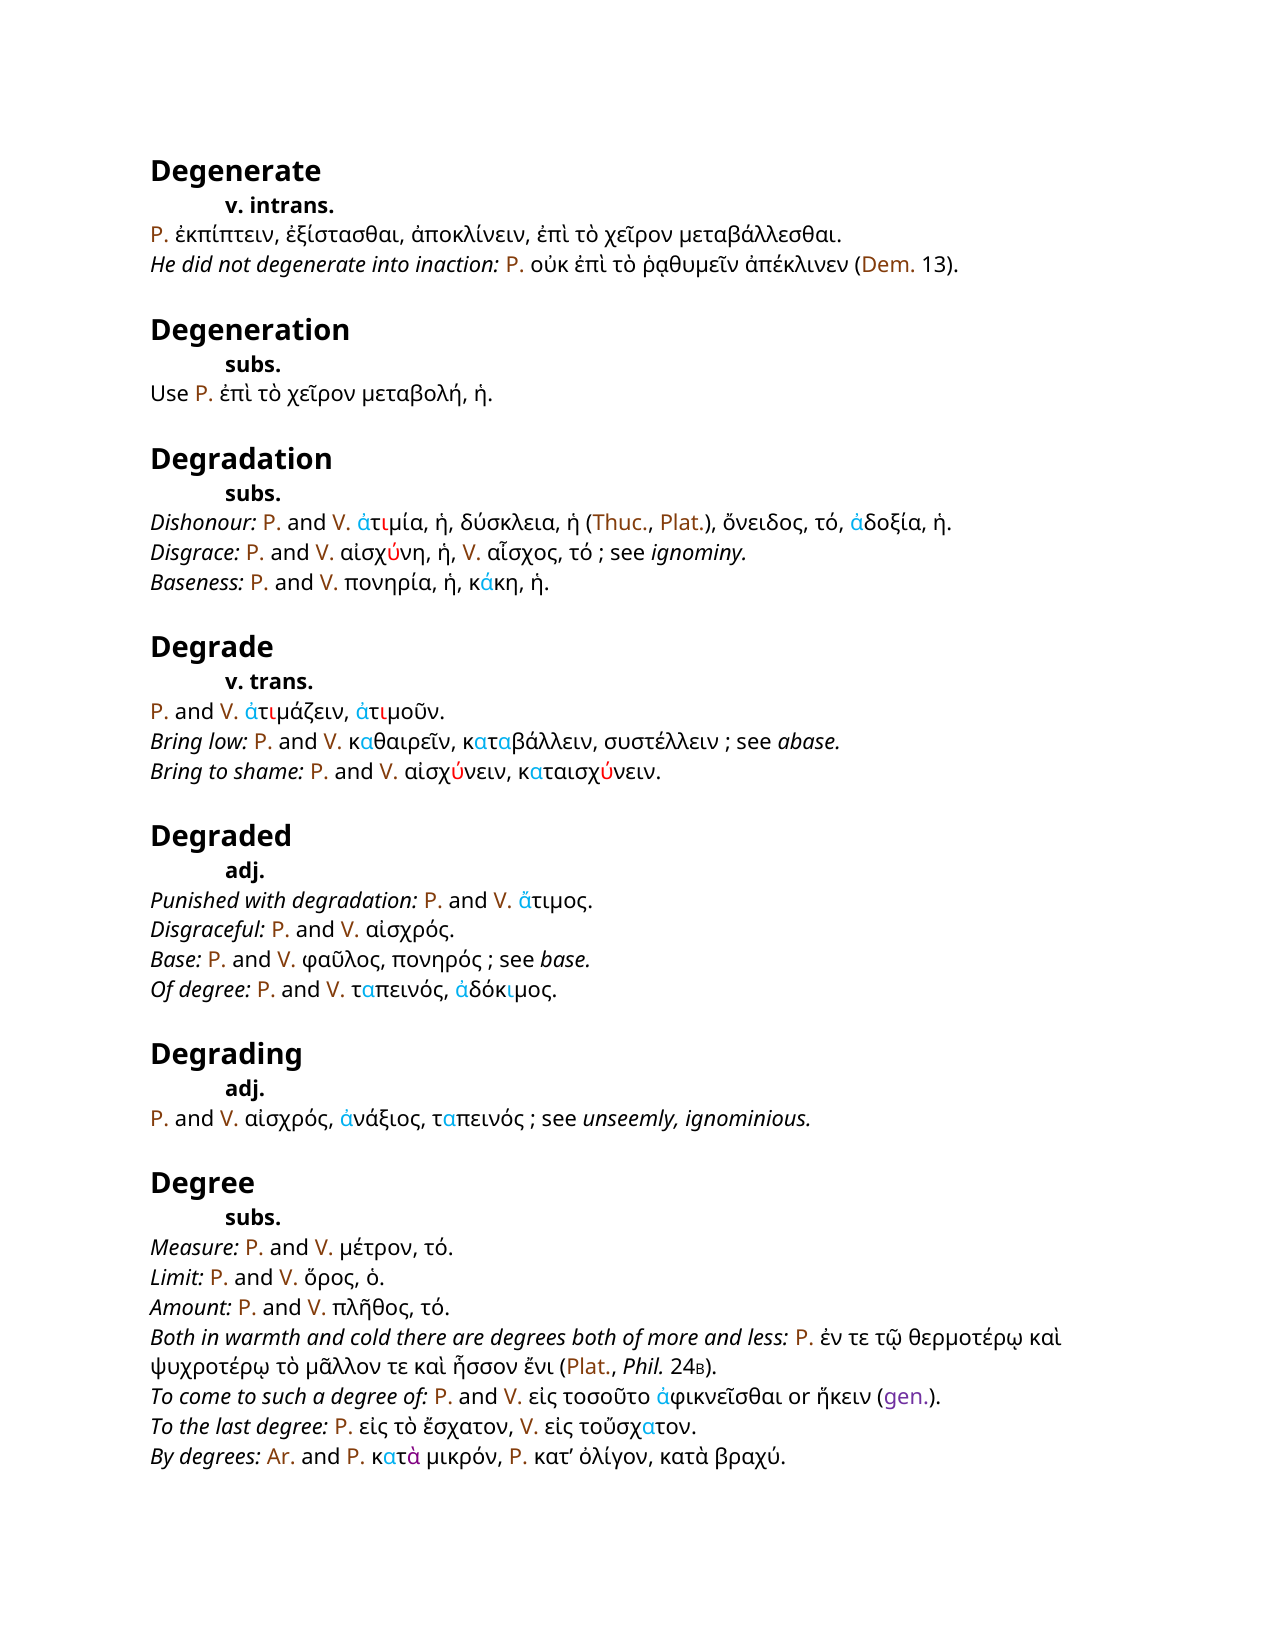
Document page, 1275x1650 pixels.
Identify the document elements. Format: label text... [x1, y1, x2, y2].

text Degeneration subs. [150, 309, 1125, 378]
text Degree subs. [150, 1163, 1125, 1232]
text P. and V. ἀτιμάζειν, ἀτιμοῦν. [150, 696, 1125, 726]
text Disgraceful: P. and V. αἰσχρός. [150, 914, 1125, 944]
text Degenerate v. intrans. [150, 150, 1125, 219]
text Measure: P. and V. μέτρον, τό. [150, 1232, 1125, 1262]
text P. and V. αἰσχρός, ἀνάξιος, ταπεινός ; see unseemly, ignominious. [150, 1103, 1125, 1133]
text Punished with degradation: P. and V. ἄτιμος. [150, 885, 1125, 914]
text Use P. ἐπὶ τὸ χεῖρον μεταβολή, ἡ. [150, 378, 1125, 408]
text P. ἐκπίπτειν, ἐξίστασθαι, ἀποκλίνειν, ἐπὶ τὸ χεῖρον μεταβάλλεσθαι. [150, 219, 1125, 249]
text Degrade v. trans. [150, 627, 1125, 696]
text Amount: P. and V. πλῆθος, τό. [150, 1292, 1125, 1322]
text Bring to shame: P. and V. αἰσχύνειν, καταισχύνειν. [150, 756, 1125, 785]
text Dishonour: P. and V. ἀτιμία, ἡ, δύσκλεια, ἡ (Thuc., Plat.), ὄνειδος, τό, ἀδοξία, ἡ. [150, 507, 1125, 537]
text Degraded adj. [150, 815, 1125, 885]
text Bring low: P. and V. καθαιρεῖν, καταβάλλειν, συστέλλειν ; see abase. [150, 726, 1125, 756]
text Limit: P. and V. ὅρος, ὁ. [150, 1262, 1125, 1292]
text Base: P. and V. φαῦλος, πονηρός ; see base. [150, 944, 1125, 974]
text Degradation subs. [150, 438, 1125, 507]
text By degrees: Ar. and P. κατὰ μικρόν, P. κατʼ ὀλίγον, κατὰ βραχύ. [150, 1441, 1125, 1471]
text To the last degree: P. εἰς τὸ ἔσχατον, V. εἰς τοὔσχατον. [150, 1411, 1125, 1441]
text Both in warmth and cold there are degrees both of more and less: P. ἐν τε τῷ θερμοτέρῳ καὶ ψυχροτέρῳ τὸ μᾶλλον τε καὶ ἧσσον ἔνι (Plat., Phil. 24B). [150, 1322, 1125, 1381]
text Disgrace: P. and V. αἰσχύνη, ἡ, V. αἶσχος, τό ; see ignominy. [150, 537, 1125, 567]
text Baseness: P. and V. πονηρία, ἡ, κάκη, ἡ. [150, 567, 1125, 597]
text Of degree: P. and V. ταπεινός, ἀδόκιμος. [150, 974, 1125, 1004]
text Degrading adj. [150, 1034, 1125, 1103]
text To come to such a degree of: P. and V. εἰς τοσοῦτο ἀφικνεῖσθαι or ἥκειν (gen.). [150, 1381, 1125, 1411]
text He did not degenerate into inaction: P. οὐκ ἐπὶ τὸ ῥᾳθυμεῖν ἀπέκλινεν (Dem. 13). [150, 249, 1125, 279]
